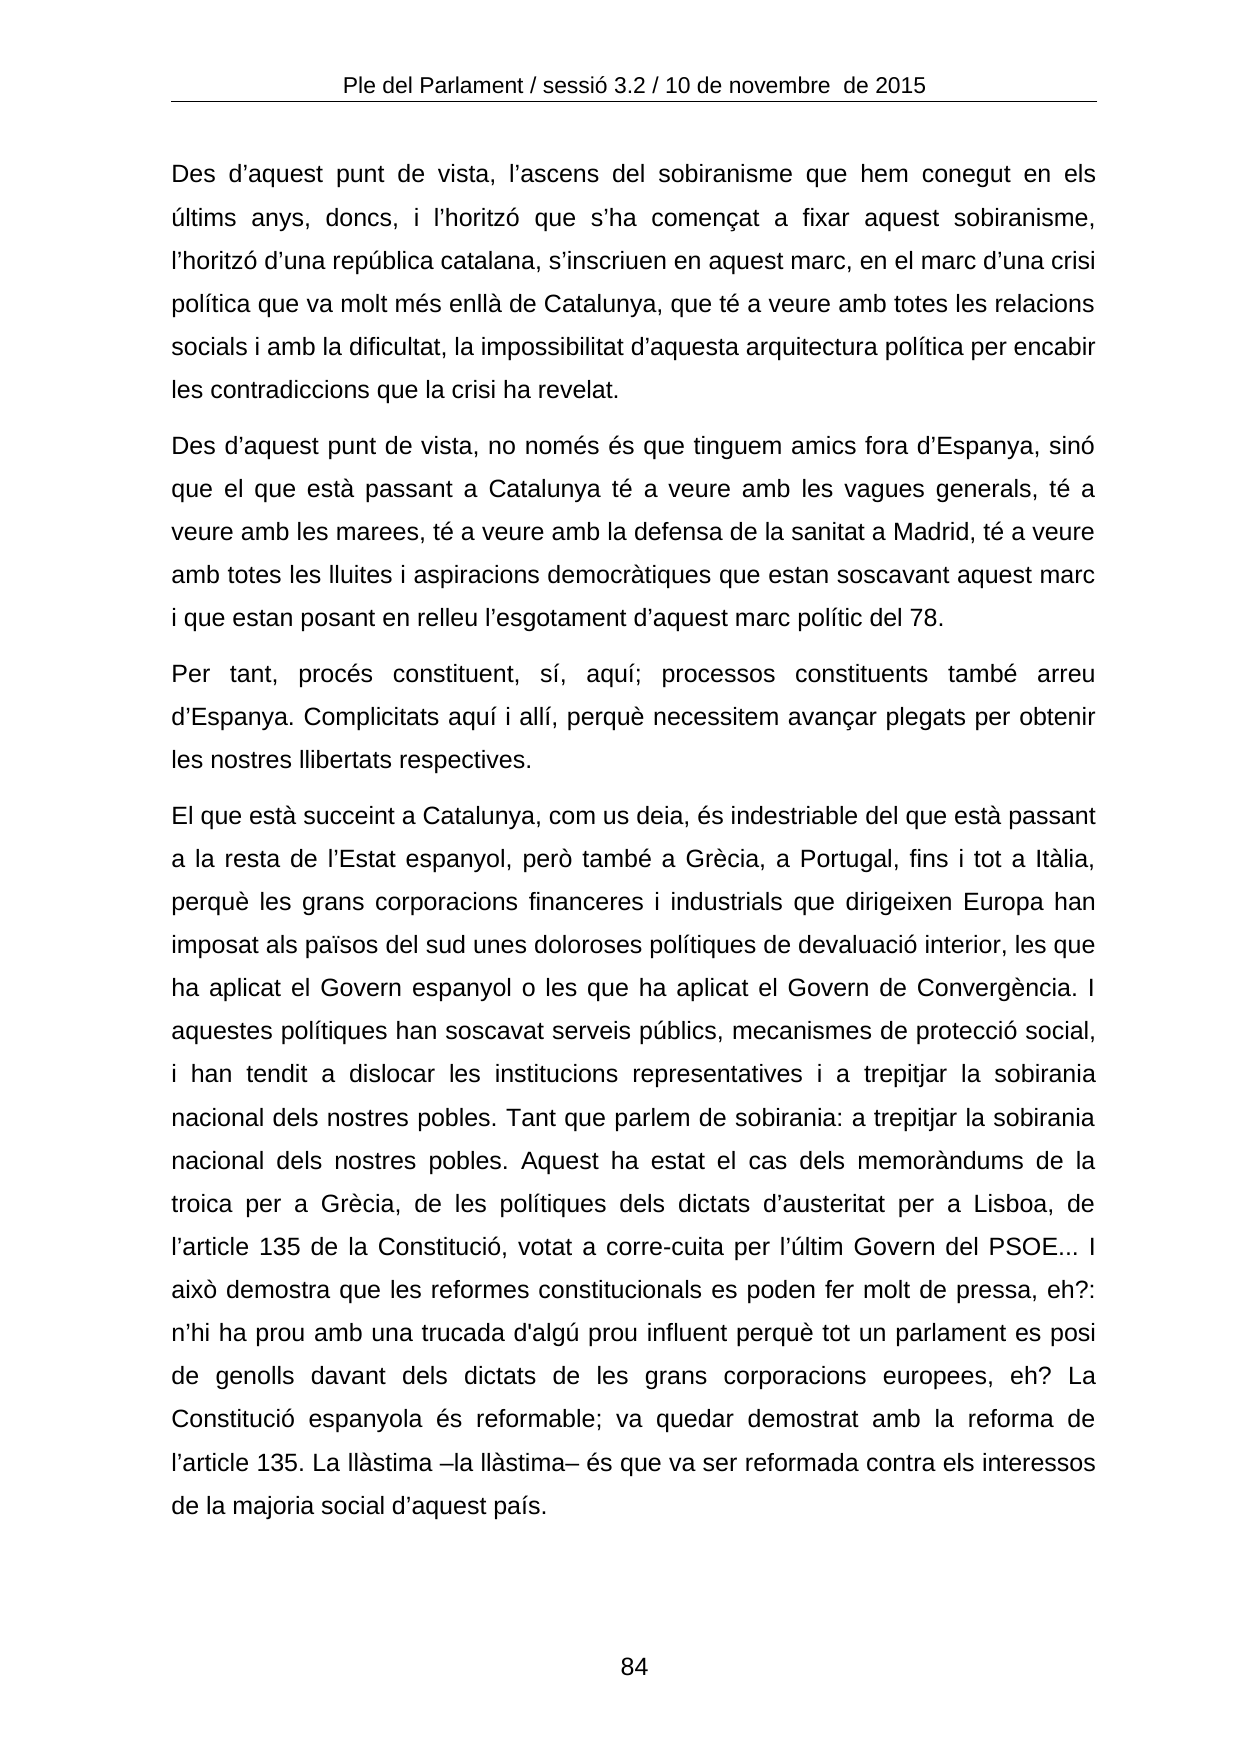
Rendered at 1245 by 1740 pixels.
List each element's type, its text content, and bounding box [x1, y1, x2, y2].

text Per tant, procés constituent, sí, aquí; processos constituents també arreu d’Espanya. Complicitats aquí i allí, perquè necessitem avançar plegats per obtenir les nostres llibertats respectives. [171, 659, 1097, 774]
text Des d’aquest punt de vista, l’ascens del sobiranisme que hem conegut en els últims anys, doncs, i l’horitzó que s’ha començat a fixar aquest sobiranisme, l’horitzó d’una república catalana, s’inscriuen en aquest marc, en el marc d’una crisi política que va molt més enllà de Catalunya, que té a veure amb totes les relacions socials i amb la dificultat, la impossibilitat d’aquesta arquitectura política per encabir les contradiccions que la crisi ha revelat. [171, 159, 1097, 404]
text Des d’aquest punt de vista, no només és que tinguem amics fora d’Espanya, sinó que el que està passant a Catalunya té a veure amb les vagues generals, té a veure amb les marees, té a veure amb la defensa de la sanitat a Madrid, té a veure amb totes les lluites i aspiracions democràtiques que estan soscavant aquest marc i que estan posant en relleu l’esgotament d’aquest marc polític del 78. [171, 431, 1097, 632]
text El que està succeint a Catalunya, com us deia, és indestriable del que està passant a la resta de l’Estat espanyol, però també a Grècia, a Portugal, fins i tot a Itàlia, perquè les grans corporacions financeres i industrials que dirigeixen Europa han imposat als països del sud unes doloroses polítiques de devaluació interior, les que ha aplicat el Govern espanyol o les que ha aplicat el Govern de Convergència. I aquestes polítiques han soscavat serveis públics, mecanismes de protecció social, i han tendit a dislocar les institucions representatives i a trepitjar la sobirania nacional dels nostres pobles. Tant que parlem de sobirania: a trepitjar la sobirania nacional dels nostres pobles. Aquest ha estat el cas dels memoràndums de la troica per a Grècia, de les polítiques dels dictats d’austeritat per a Lisboa, de l’article 135 de la Constitució, votat a corre-cuita per l’últim Govern del PSOE... I això demostra que les reformes constitucionals es poden fer molt de pressa, eh?: n’hi ha prou amb una trucada d'algú prou influent perquè tot un parlament es posi de genolls davant dels dictats de les grans corporacions europees, eh? La Constitució espanyola és reformable; va quedar demostrat amb la reforma de l’article 135. La llàstima –la llàstima– és que va ser reformada contra els interessos de la majoria social d’aquest país. [171, 801, 1097, 1519]
